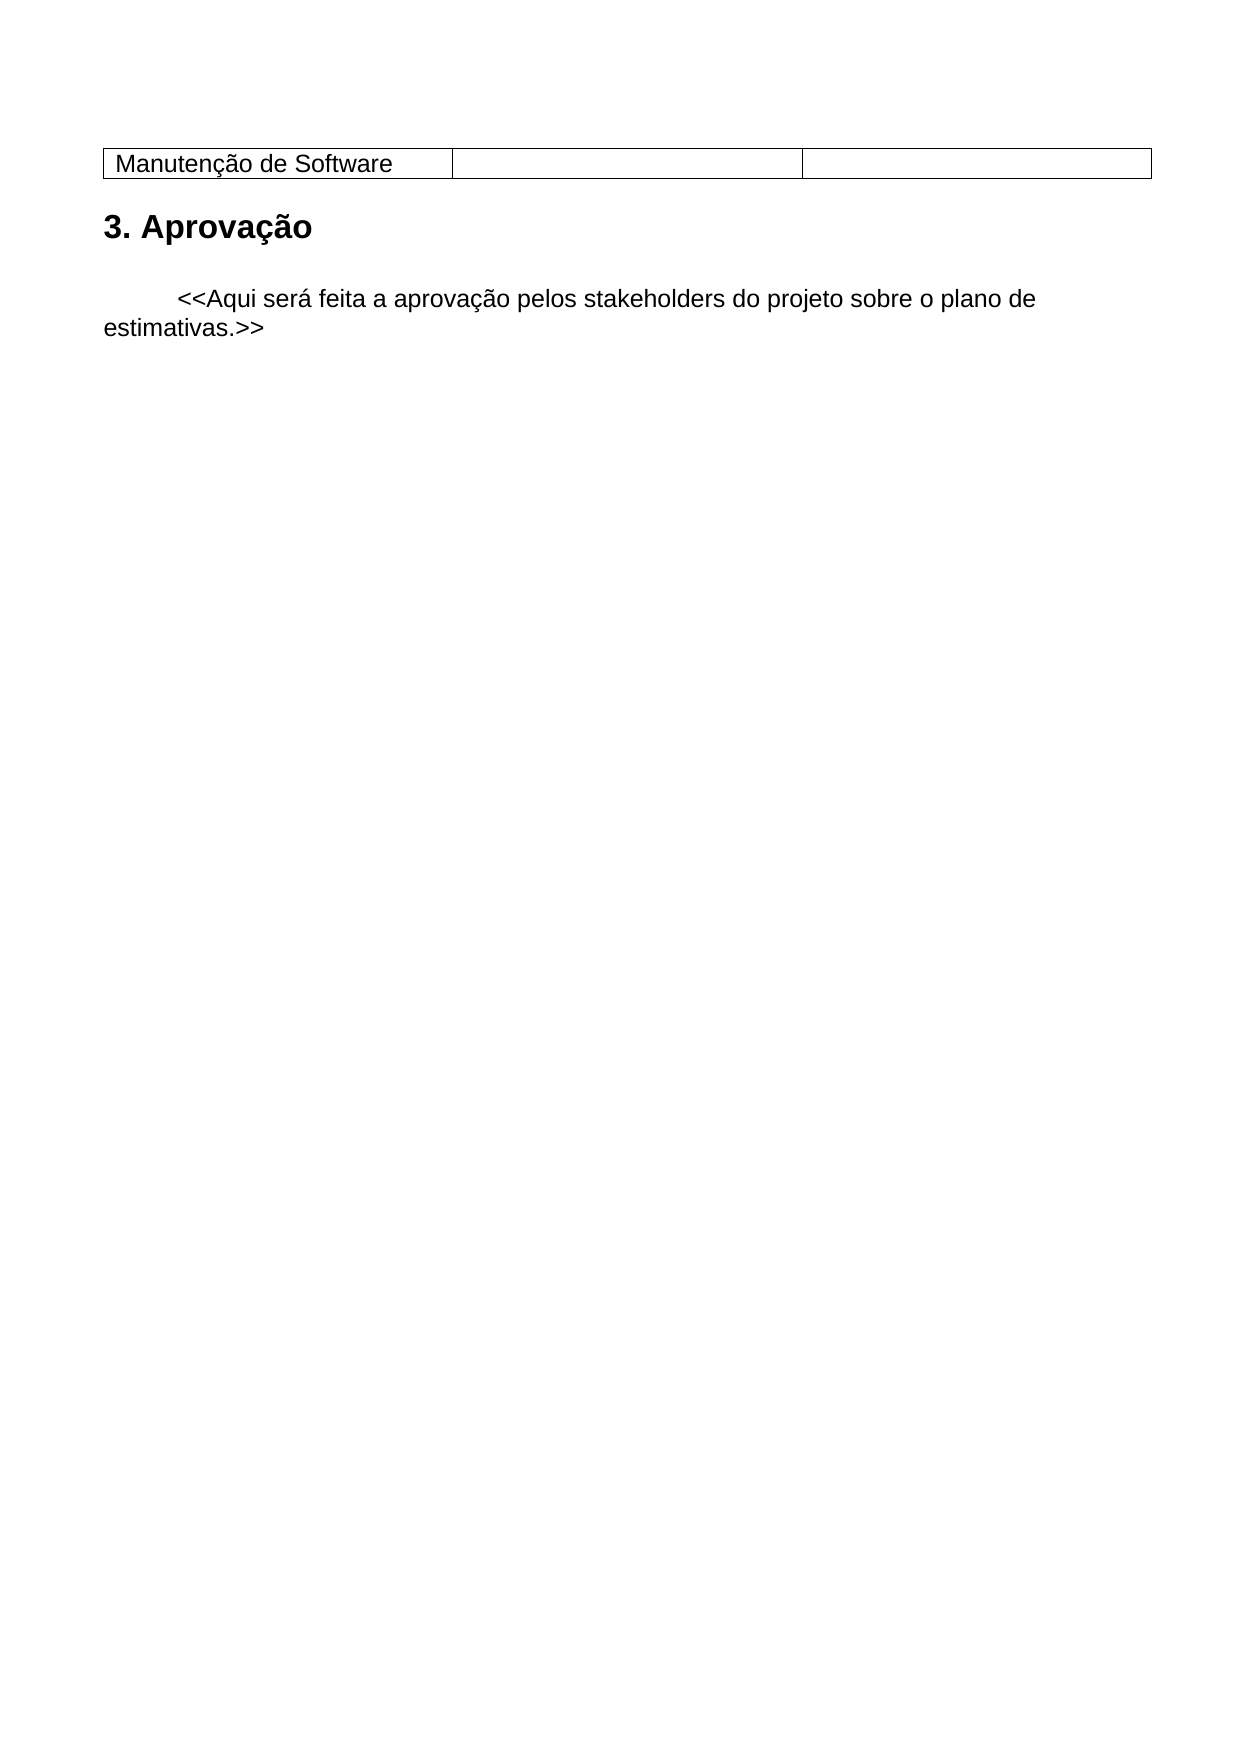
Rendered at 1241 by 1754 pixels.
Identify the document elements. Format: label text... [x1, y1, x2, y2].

table_cell [453, 149, 802, 177]
text <<Aqui será feita a aprovação pelos stakeholders do projeto sobre o plano de estimativas.>> [103, 284, 1152, 342]
table_cell [803, 149, 1151, 177]
text 3. Aprovação [103, 207, 1152, 246]
table_cell Manutenção de Software [104, 149, 452, 177]
